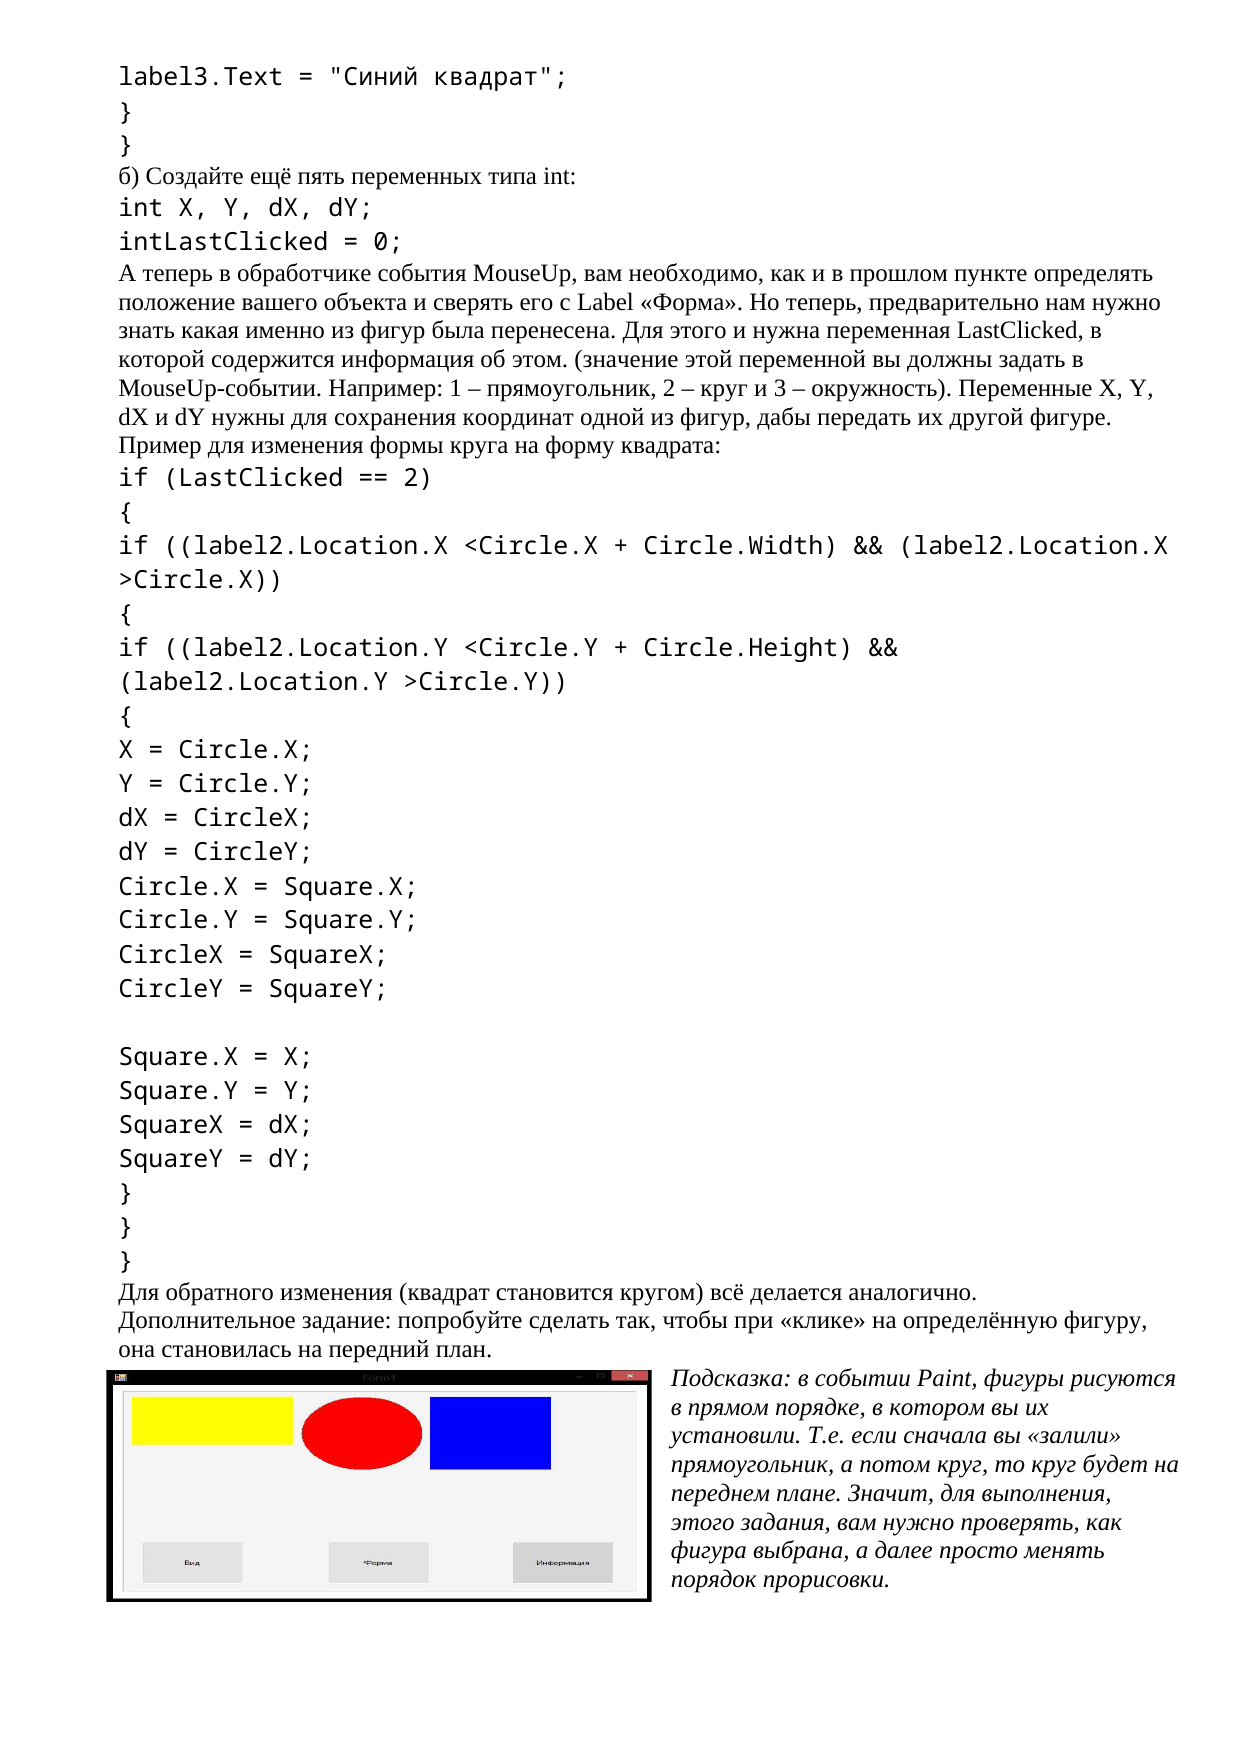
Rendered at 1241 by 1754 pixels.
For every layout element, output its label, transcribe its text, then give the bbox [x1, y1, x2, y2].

text } [118, 1175, 1181, 1209]
text if ((label2.Location.X <Circle.X + Circle.Width) && (label2.Location.X >Circle.X)) [118, 527, 1181, 596]
text if ((label2.Location.Y <Circle.Y + Circle.Height) && (label2.Location.Y >Circle.Y)) [118, 630, 1181, 698]
text } [118, 1209, 1181, 1243]
text { [118, 596, 1181, 630]
text int X, Y, dX, dY; [118, 190, 1181, 224]
text Дополнительное задание: попробуйте сделать так, чтобы при «клике» на определённую фигуру, она становилась на передний план. [118, 1306, 1181, 1363]
text А теперь в обработчике события MouseUp, вам необходимо, как и в прошлом пункте определять положение вашего объекта и сверять его с Label «Форма». Но теперь, предварительно нам нужно знать какая именно из фигур была перенесена. Для этого и нужна переменная LastClicked, в которой содержится информация об этом. (значение этой переменной вы должны задать в MouseUp-событии. Например: 1 – прямоугольник, 2 – круг и 3 – окружность). Переменные X, Y, dX и dY нужны для сохранения координат одной из фигур, дабы передать их другой фигуре. [118, 258, 1181, 431]
text label3.Text = "Синий квадрат"; [118, 59, 1181, 93]
text CircleX = SquareX; [118, 936, 1181, 970]
text dX = CircleX; [118, 800, 1181, 834]
text SquareY = dY; [118, 1141, 1181, 1175]
text } [118, 1243, 1181, 1277]
text Пример для изменения формы круга на форму квадрата: [118, 431, 1181, 459]
text б) Создайте ещё пять переменных типа int: [118, 161, 1181, 190]
text { [118, 698, 1181, 732]
text CircleY = SquareY; [118, 970, 1181, 1004]
text dY = CircleY; [118, 834, 1181, 868]
text } [118, 93, 1181, 127]
text { [118, 493, 1181, 527]
text Подсказка: в событии Paint, фигуры рисуются в прямом порядке, в котором вы их установили. Т.е. если сначала вы «залили» прямоугольник, а потом круг, то круг будет на переднем плане. Значит, для выполнения, этого задания, вам нужно проверять, как фигура выбрана, а далее просто менять порядок прорисовки. [118, 1363, 1181, 1593]
text Circle.Y = Square.Y; [118, 902, 1181, 936]
text } [118, 127, 1181, 161]
text Circle.X = Square.X; [118, 868, 1181, 902]
text Y = Circle.Y; [118, 766, 1181, 800]
text Square.X = X; [118, 1038, 1181, 1072]
text X = Circle.X; [118, 732, 1181, 766]
text SquareX = dX; [118, 1107, 1181, 1141]
text if (LastClicked == 2) [118, 459, 1181, 493]
text Для обратного изменения (квадрат становится кругом) всё делается аналогично. [118, 1277, 1181, 1306]
text intLastClicked = 0; [118, 224, 1181, 258]
text Square.Y = Y; [118, 1072, 1181, 1107]
